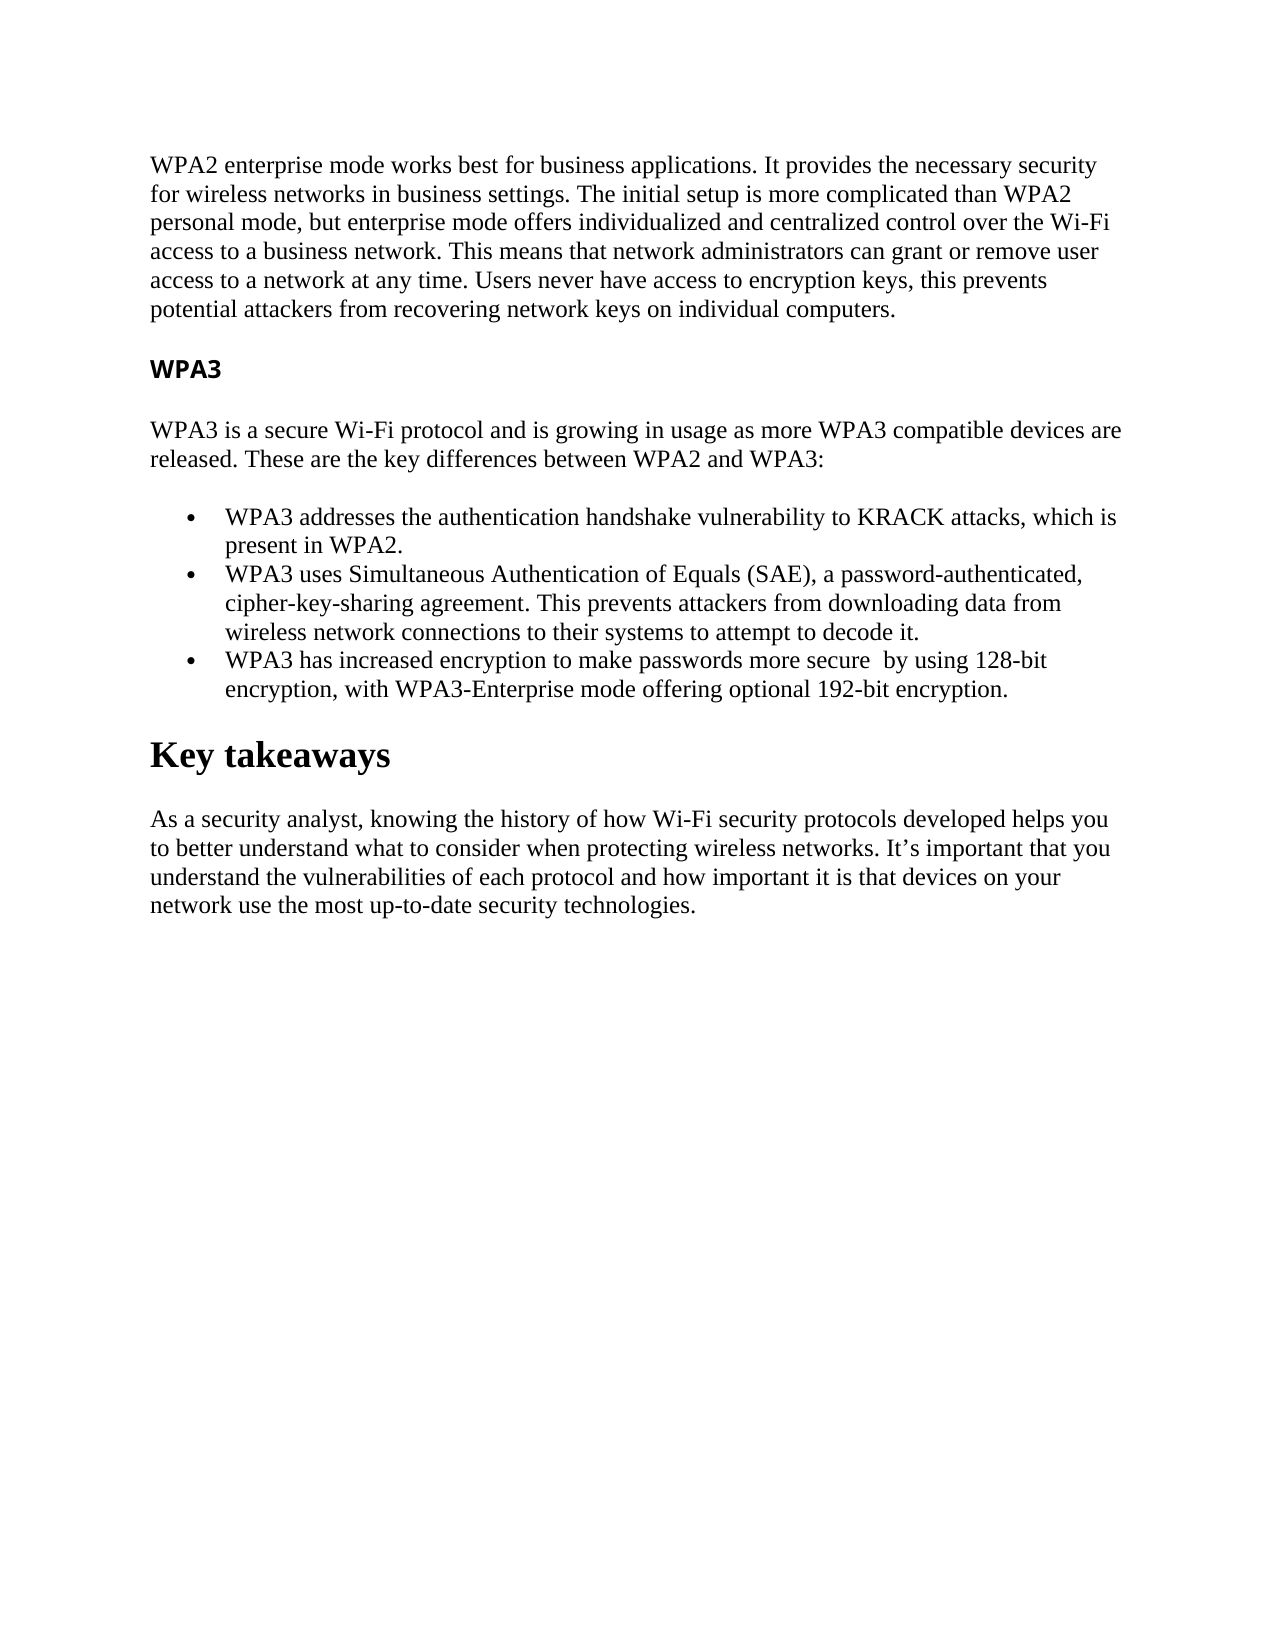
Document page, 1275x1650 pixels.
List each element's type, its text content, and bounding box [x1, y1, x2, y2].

text Key takeaways [150, 732, 1125, 775]
list WPA3 addresses the authentication handshake vulnerability to KRACK attacks, which is present in WPA2. [187, 502, 1125, 559]
text WPA2 enterprise mode works best for business applications. It provides the necessary security for wireless networks in business settings. The initial setup is more complicated than WPA2 personal mode, but enterprise mode offers individualized and centralized control over the Wi-Fi access to a business network. This means that network administrators can grant or remove user access to a network at any time. Users never have access to encryption keys, this prevents potential attackers from recovering network keys on individual computers. [150, 150, 1125, 322]
text WPA3 is a secure Wi-Fi protocol and is growing in usage as more WPA3 compatible devices are released. These are the key differences between WPA2 and WPA3: [150, 415, 1125, 472]
text As a security analyst, knowing the history of how Wi-Fi security protocols developed helps you to better understand what to consider when protecting wireless networks. It’s important that you understand the vulnerabilities of each protocol and how important it is that devices on your network use the most up-to-date security technologies. [150, 804, 1125, 919]
list WPA3 has increased encryption to make passwords more secure by using 128-bit encryption, with WPA3-Enterprise mode offering optional 192-bit encryption. [187, 645, 1125, 703]
list WPA3 uses Simultaneous Authentication of Equals (SAE), a password-authenticated, cipher-key-sharing agreement. This prevents attackers from downloading data from wireless network connections to their systems to attempt to decode it. [187, 559, 1125, 645]
text WPA3 [150, 352, 1125, 386]
